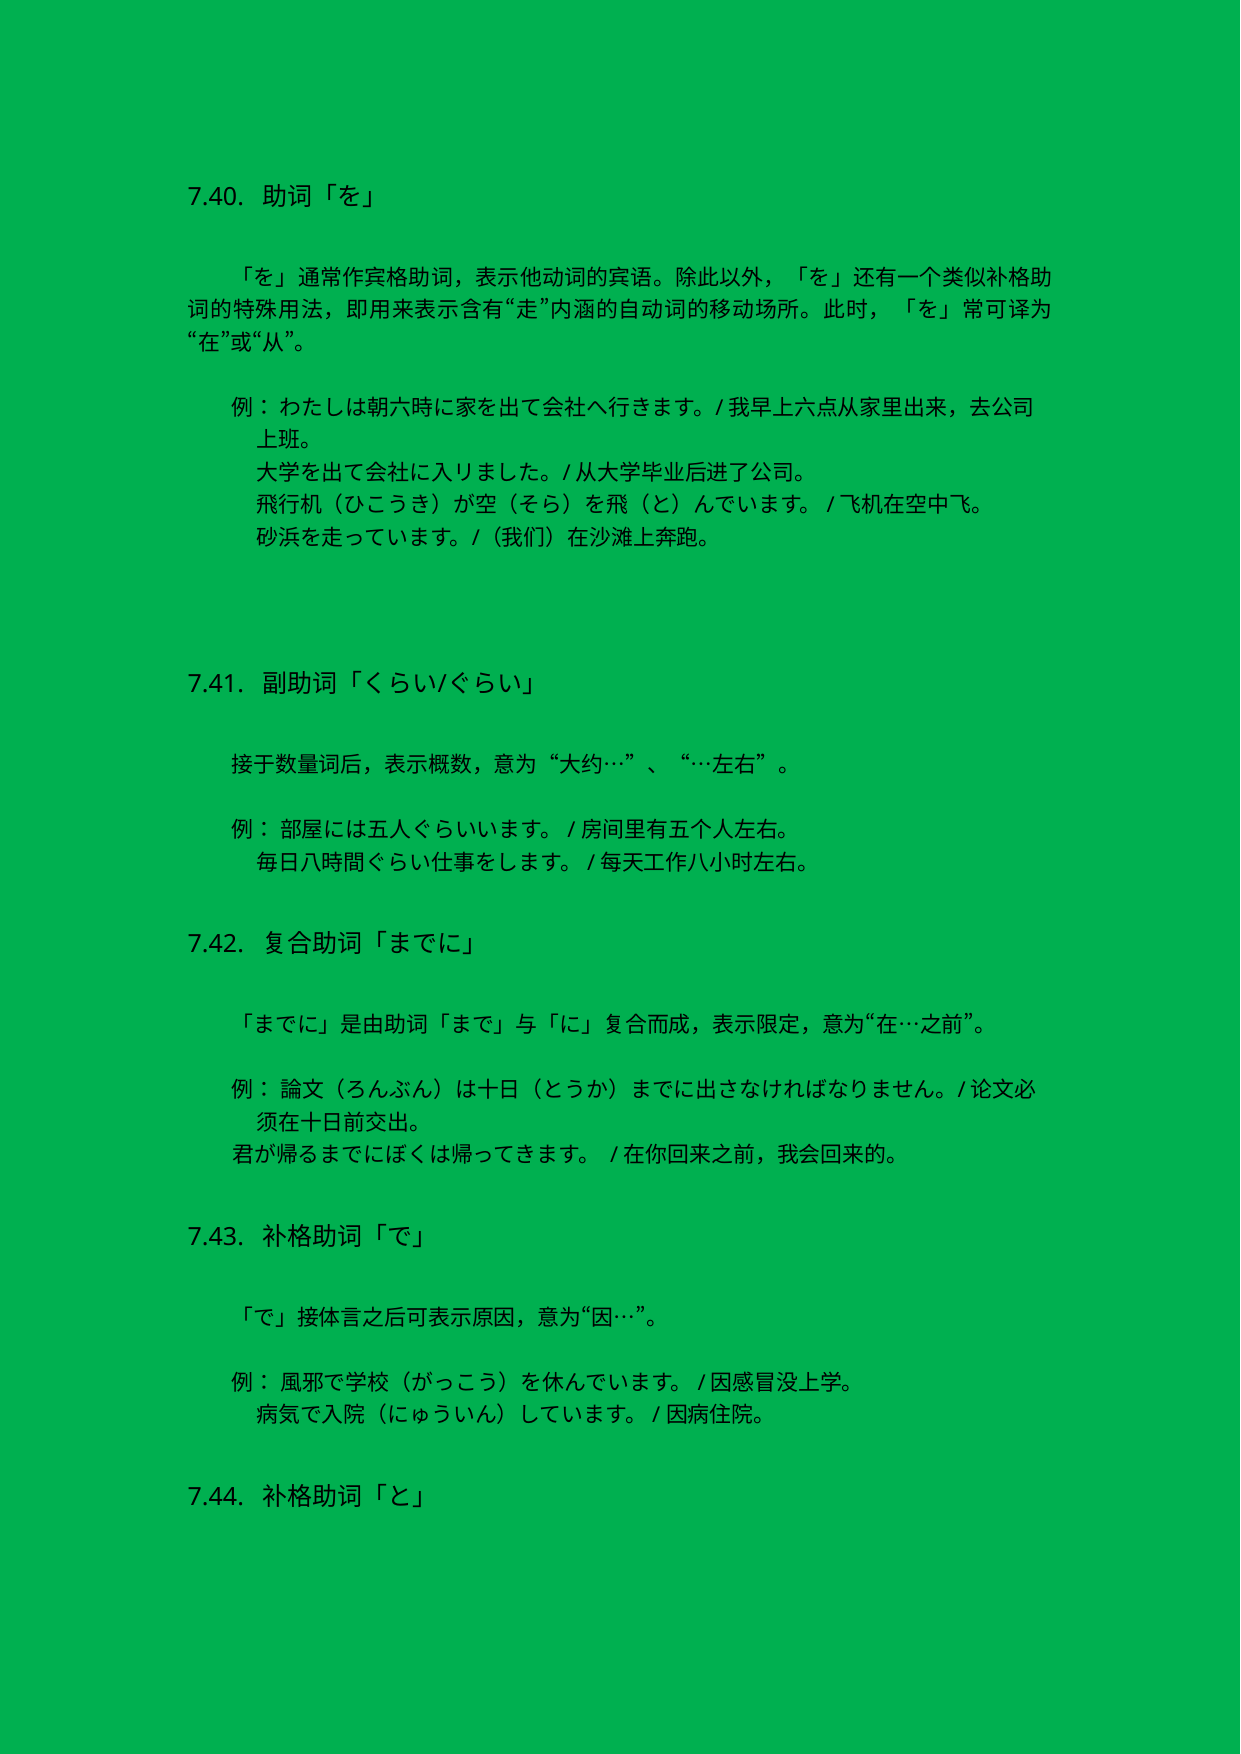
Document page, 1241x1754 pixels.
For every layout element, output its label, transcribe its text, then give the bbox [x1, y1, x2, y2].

text 砂浜を走っています。/（我们）在沙滩上奔跑。 [187, 519, 1053, 584]
text 例： 論文（ろんぶん）は十日（とうか）までに出さなければなりません。/ 论文必 [187, 1072, 1053, 1104]
list 助词「を」 [187, 162, 1053, 259]
text 须在十日前交出。 君が帰るまでにぼくは帰ってきます。 / 在你回来之前，我会回来的。 [187, 1104, 1053, 1202]
text 病気で入院（にゅういん）しています。 / 因病住院。 [187, 1397, 1053, 1462]
list 复合助词「までに」 [187, 909, 1053, 1007]
text 「を」通常作宾格助词，表示他动词的宾语。除此以外，「を」还有一个类似补格助词的特殊用法，即用来表示含有“走”内涵的自动词的移动场所。此时，「を」常可译为“在”或“从”。 [187, 259, 1053, 389]
list 副助词「くらい/ぐらい」 [187, 649, 1053, 747]
text 上班。 [187, 422, 1053, 454]
text 接于数量词后，表示概数，意为“大约…”、“…左右”。 [187, 747, 1053, 812]
list 补格助词「と」 [187, 1462, 1053, 1559]
text 「までに」是由助词「まで」与「に」复合而成，表示限定，意为“在…之前”。 [187, 1007, 1053, 1072]
text 大学を出て会社に入リました。/ 从大学毕业后进了公司。 [187, 454, 1053, 487]
text 「で」接体言之后可表示原因，意为“因…”。 [187, 1299, 1053, 1364]
text 例： 風邪で学校（がっこう）を休んでいます。 / 因感冒没上学。 [187, 1364, 1053, 1397]
text 例： 部屋には五人ぐらいいます。 / 房间里有五个人左右。 [187, 812, 1053, 844]
text 毎日八時間ぐらい仕事をします。 / 每天工作八小时左右。 [187, 844, 1053, 909]
text 例： わたしは朝六時に家を出て会社へ行きます。/ 我早上六点从家里出来，去公司 [187, 389, 1053, 422]
list 补格助词「で」 [187, 1202, 1053, 1299]
text 飛行机（ひこうき）が空（そら）を飛（と）んでいます。 / 飞机在空中飞。 [187, 487, 1053, 519]
